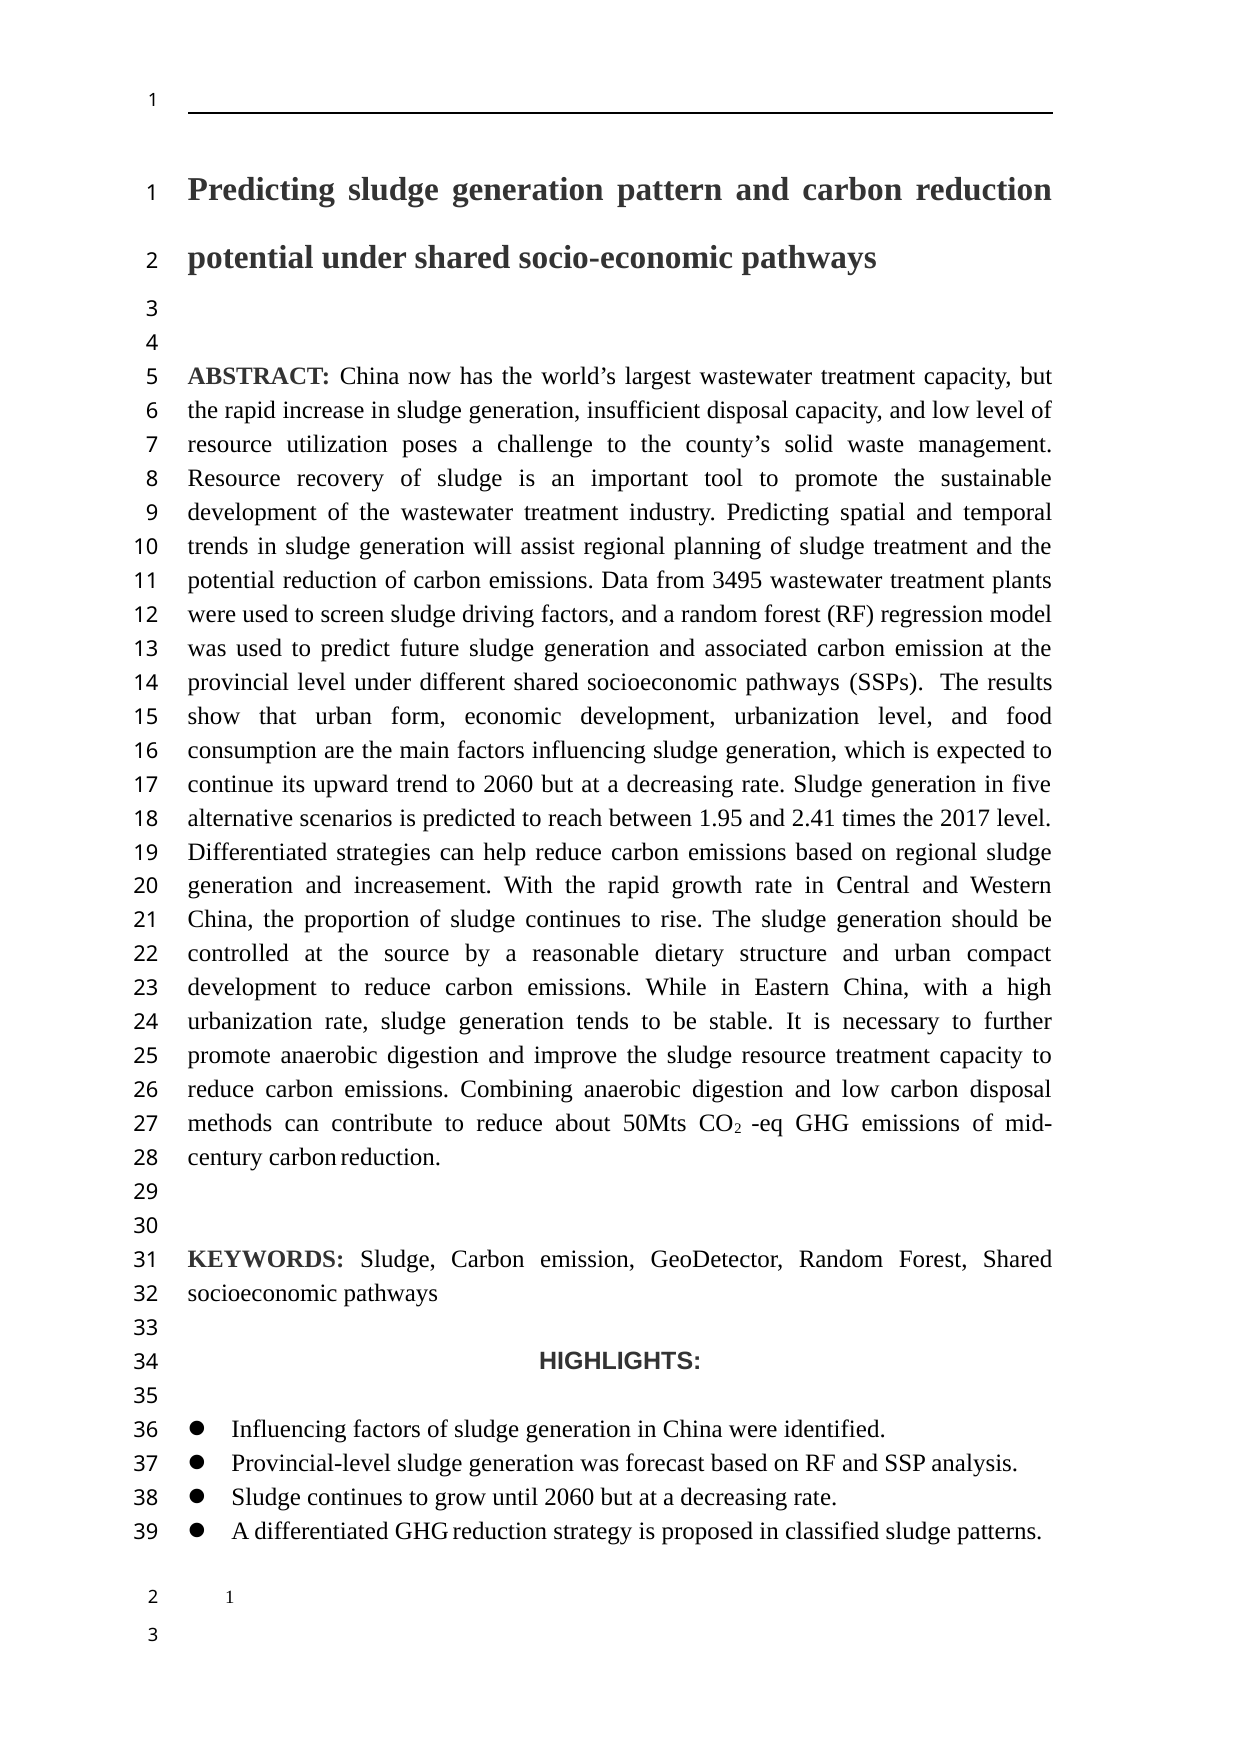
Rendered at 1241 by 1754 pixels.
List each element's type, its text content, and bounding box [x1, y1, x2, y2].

list Sludge continues to grow until 2060 but at a decreasing rate. [187, 1479, 1053, 1513]
text ABSTRACT: China now has the world’s largest wastewater treatment capacity, but the rapid increase in sludge generation, insufficient disposal capacity, and low level of resource utilization poses a challenge to the county’s solid waste management. Resource recovery of sludge is an important tool to promote the sustainable development of the wastewater treatment industry. Predicting spatial and temporal trends in sludge generation will assist regional planning of sludge treatment and the potential reduction of carbon emissions. Data from 3495 wastewater treatment plants were used to screen sludge driving factors, and a random forest (RF) regression model was used to predict future sludge generation and associated carbon emission at the provincial level under different shared socioeconomic pathways (SSPs). The results show that urban form, economic development, urbanization level, and food consumption are the main factors influencing sludge generation, which is expected to continue its upward trend to 2060 but at a decreasing rate. Sludge generation in five alternative scenarios is predicted to reach between 1.95 and 2.41 times the 2017 level. Differentiated strategies can help reduce carbon emissions based on regional sludge generation and increasement. With the rapid growth rate in Central and Western China, the proportion of sludge continues to rise. The sludge generation should be controlled at the source by a reasonable dietary structure and urban compact development to reduce carbon emissions. While in Eastern China, with a high urbanization rate, sludge generation tends to be stable. It is necessary to further promote anaerobic digestion and improve the sludge resource treatment capacity to reduce carbon emissions. Combining anaerobic digestion and low carbon disposal methods can contribute to reduce about 50Mts CO2 -eq GHG emissions of mid-century carbon reduction. [187, 359, 1053, 1174]
list Influencing factors of sludge generation in China were identified. [187, 1411, 1053, 1445]
list A differentiated GHG reduction strategy is proposed in classified sludge patterns. [187, 1513, 1053, 1547]
text KEYWORDS: Sludge, Carbon emission, GeoDetector, Random Forest, Shared socioeconomic pathways [187, 1242, 1053, 1309]
list Provincial-level sludge generation was forecast based on RF and SSP analysis. [187, 1445, 1053, 1479]
text HIGHLIGHTS: [187, 1343, 1053, 1377]
text Predicting sludge generation pattern and carbon reduction potential under shared socio-economic pathways [187, 155, 1053, 291]
